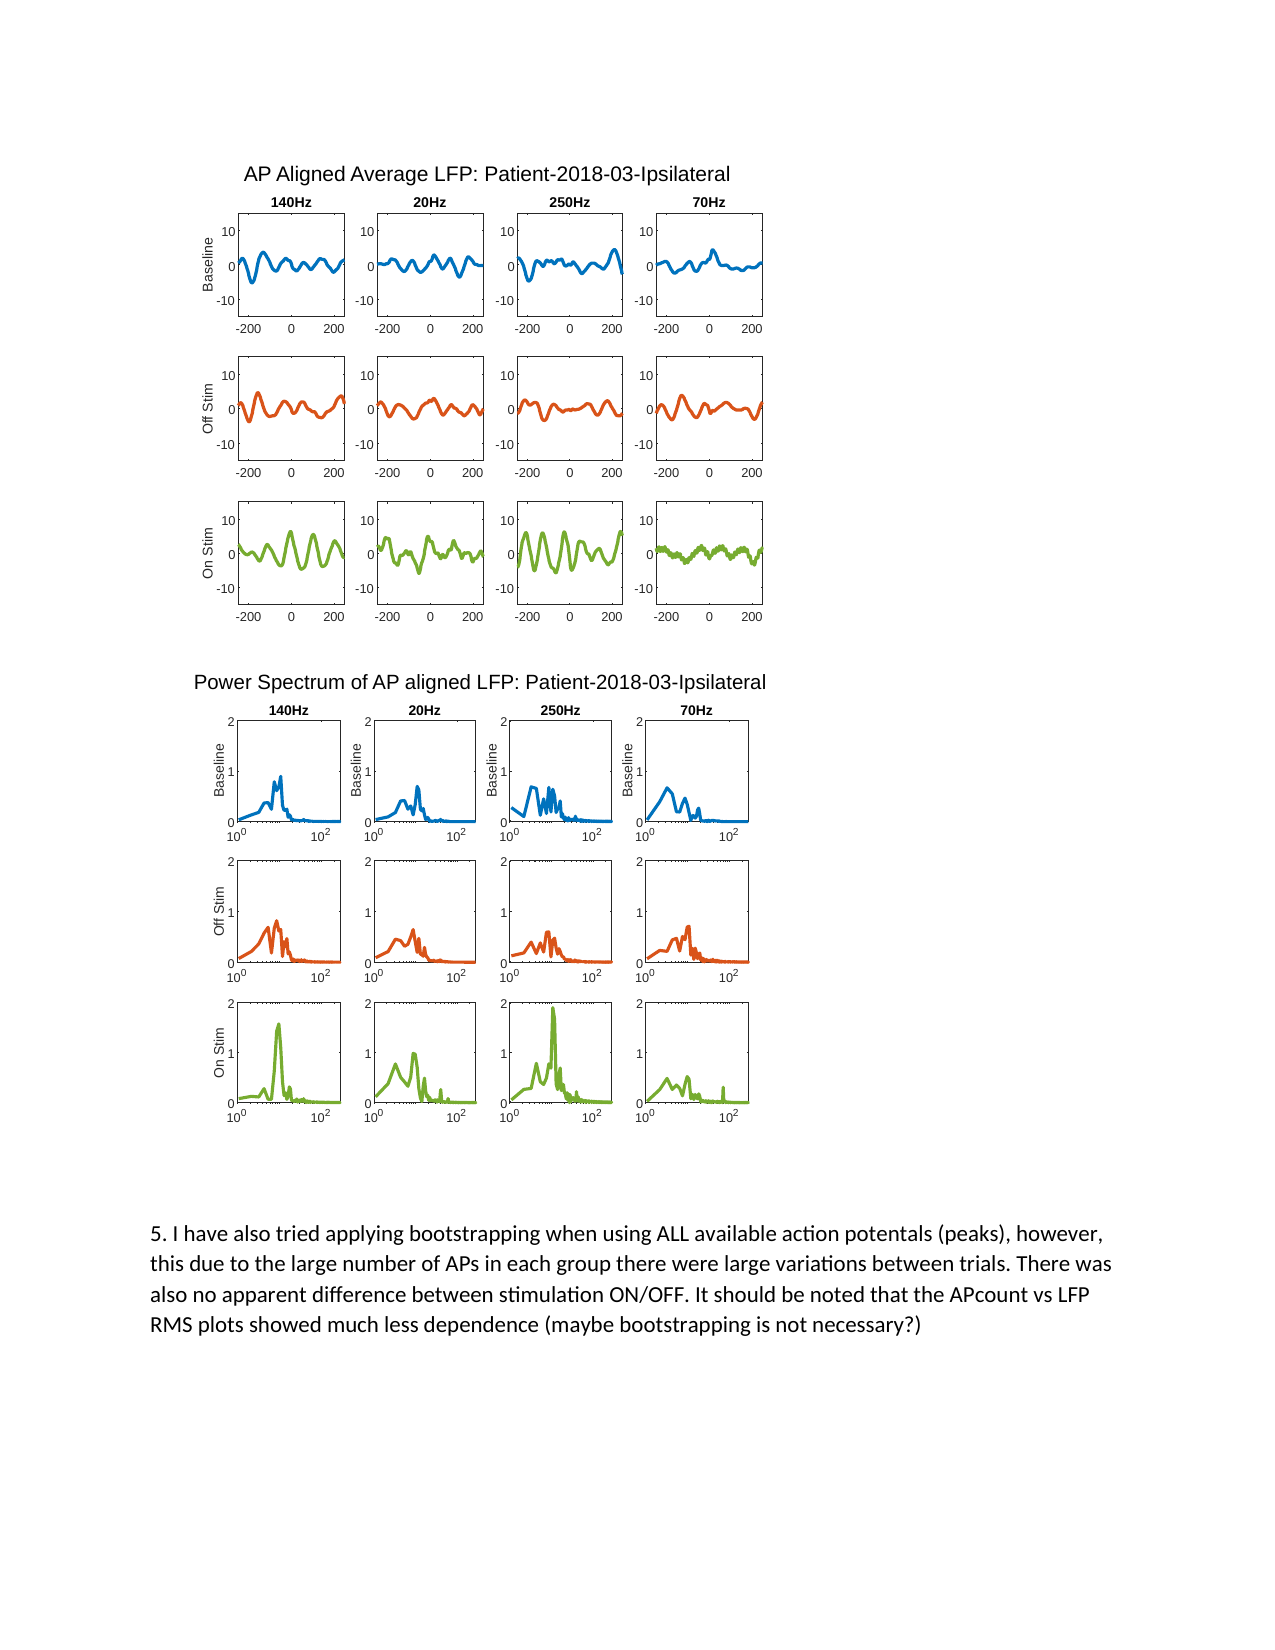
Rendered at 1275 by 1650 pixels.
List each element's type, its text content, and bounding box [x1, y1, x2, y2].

text 5. I have also tried applying bootstrapping when using ALL available action potentals (peaks), however, this due to the large number of APs in each group there were large variations between trials. There was also no apparent difference between stimulation ON/OFF. It should be noted that the APcount vs LFP RMS plots showed much less dependence (maybe bootstrapping is not necessary?) [150, 1219, 1125, 1338]
